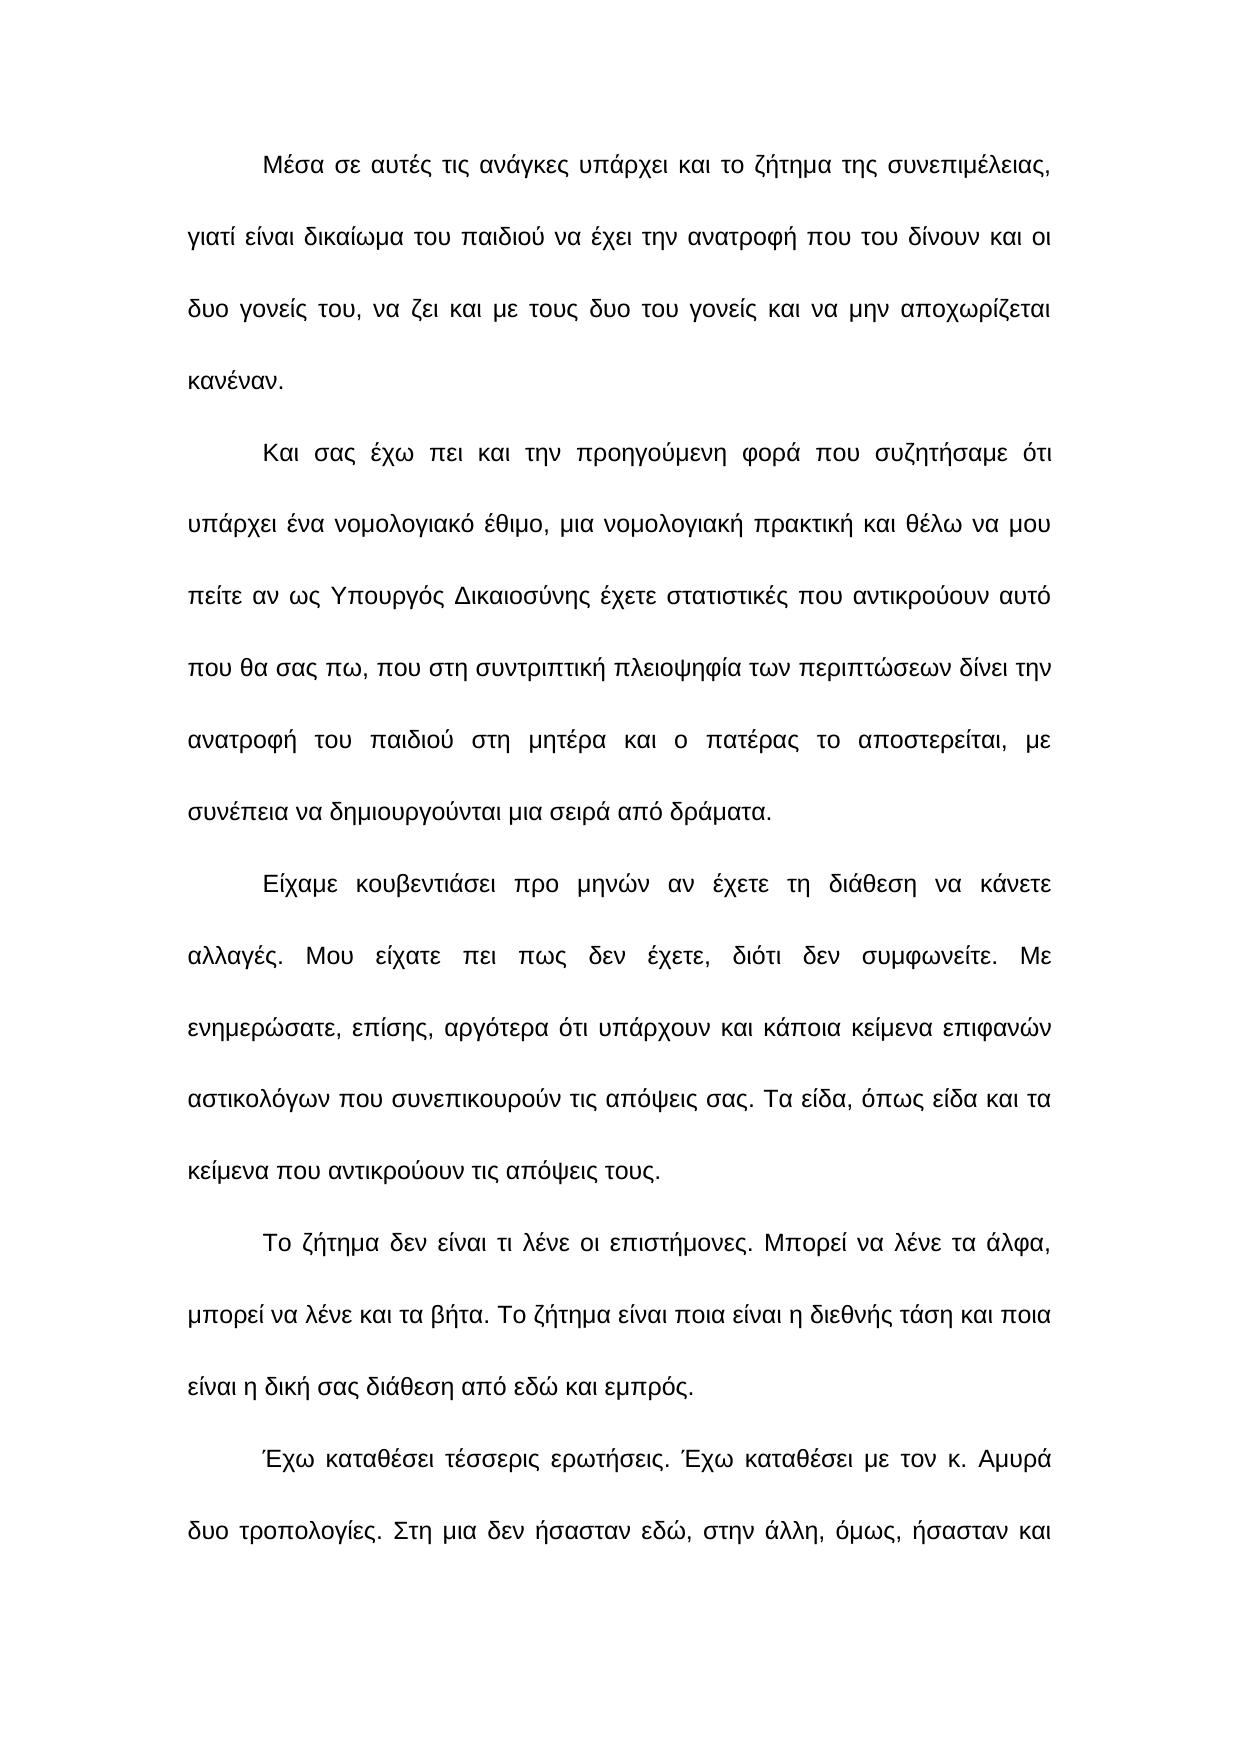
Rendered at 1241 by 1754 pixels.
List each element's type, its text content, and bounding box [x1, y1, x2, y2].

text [187, 1444, 1053, 1544]
text Το ζήτημα δεν είναι τι λένε οι επιστήμονες. Μπορεί να λένε τα άλφα, μπορεί να λένε και τα βήτα. Το ζήτημα είναι ποια είναι η διεθνής τάση και ποια είναι η δική σας διάθεση από εδώ και εμπρός. [187, 1228, 1053, 1401]
text Και σας έχω πει και την προηγούμενη φορά που συζητήσαμε ότι υπάρχει ένα νομολογιακό έθιμο, μια νομολογιακή πρακτική και θέλω να μου πείτε αν ως Υπουργός Δικαιοσύνης έχετε στατιστικές που αντικρούουν αυτό που θα σας πω, που στη συντριπτική πλειοψηφία των περιπτώσεων δίνει την ανατροφή του παιδιού στη μητέρα και ο πατέρας το αποστερείται, με συνέπεια να δημιουργούνται μια σειρά από δράματα. [187, 437, 1053, 826]
text Μέσα σε αυτές τις ανάγκες υπάρχει και το ζήτημα της συνεπιμέλειας, γιατί είναι δικαίωμα του παιδιού να έχει την ανατροφή που του δίνουν και οι δυο γονείς του, να ζει και με τους δυο του γονείς και να μην αποχωρίζεται κανέναν. [187, 150, 1053, 394]
text Είχαμε κουβεντιάσει προ μηνών αν έχετε τη διάθεση να κάνετε αλλαγές. Μου είχατε πει πως δεν έχετε, διότι δεν συμφωνείτε. Με ενημερώσατε, επίσης, αργότερα ότι υπάρχουν και κάποια κείμενα επιφανών αστικολόγων που συνεπικουρούν τις απόψεις σας. Τα είδα, όπως είδα και τα κείμενα που αντικρούουν τις απόψεις τους. [187, 869, 1053, 1185]
